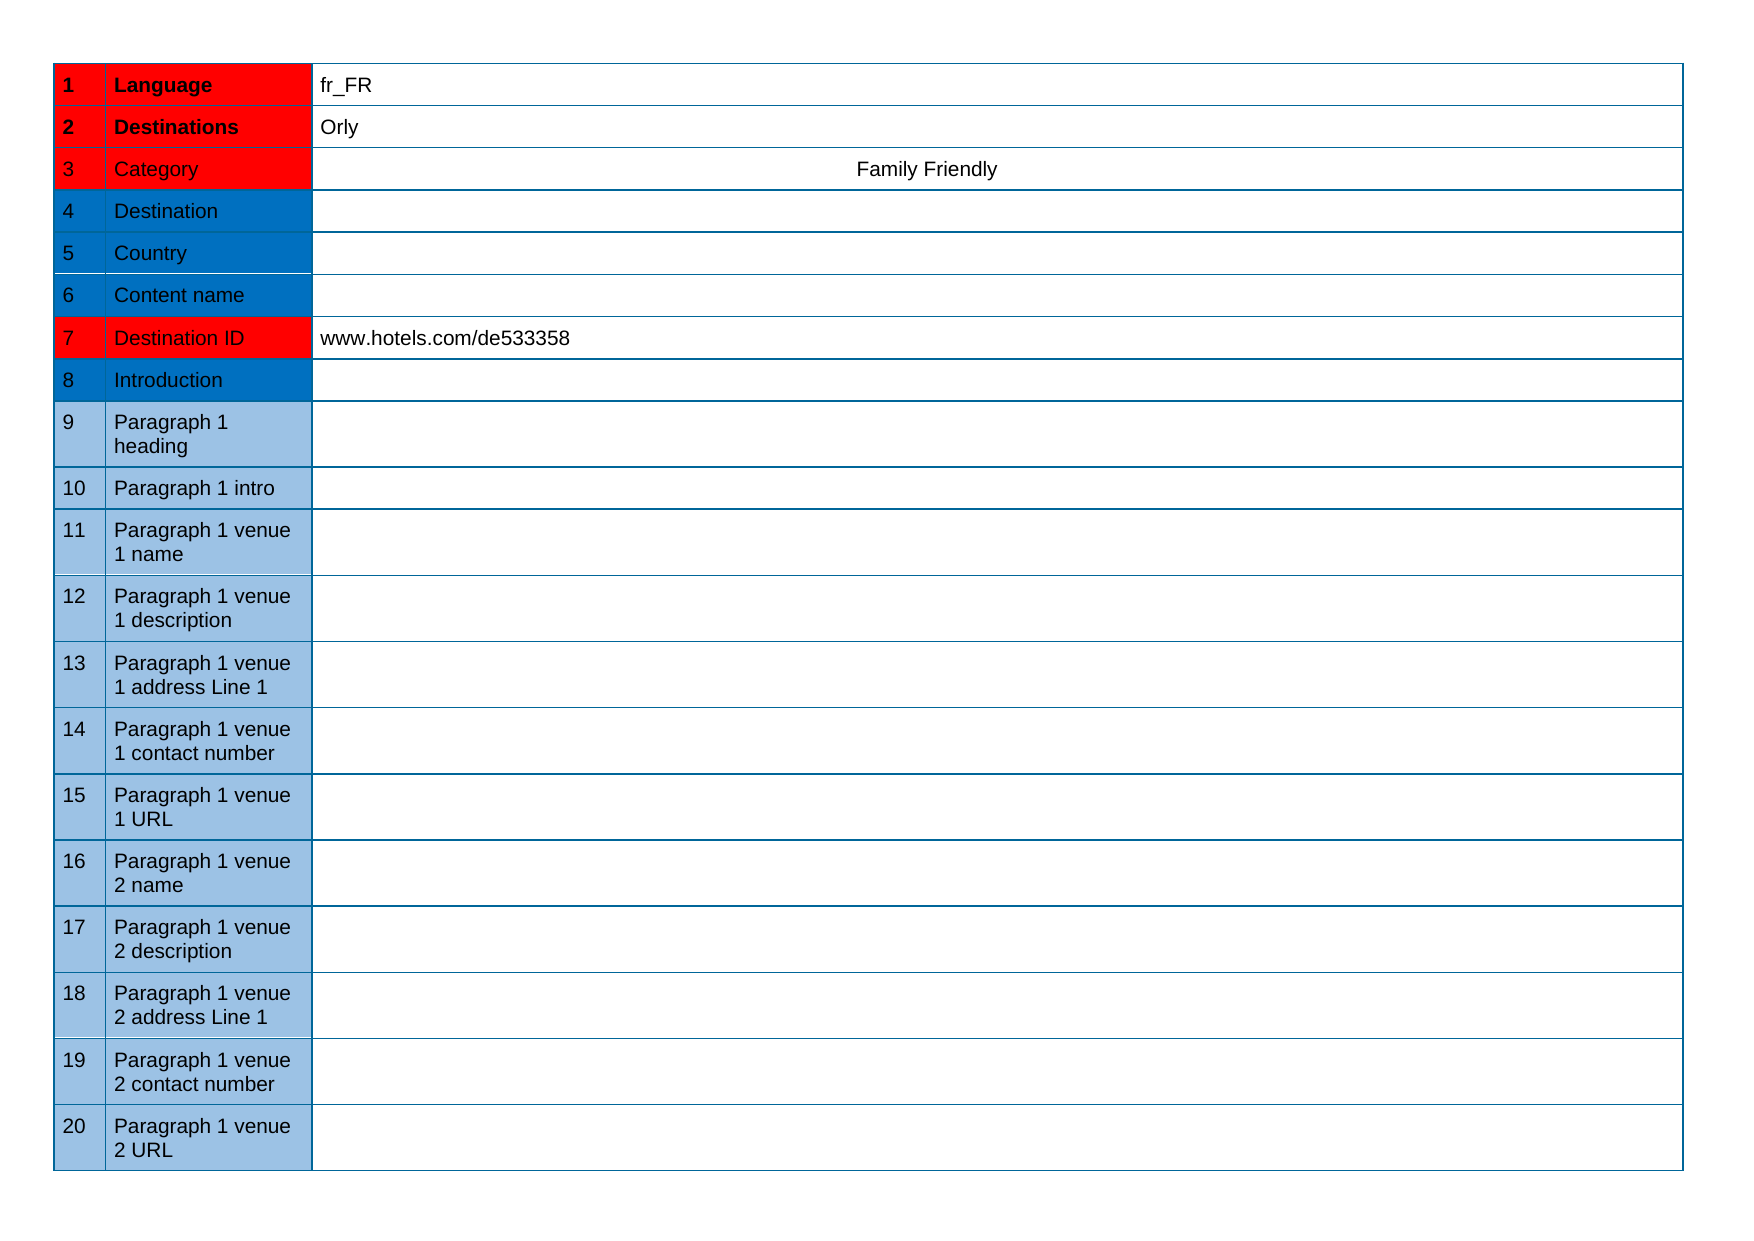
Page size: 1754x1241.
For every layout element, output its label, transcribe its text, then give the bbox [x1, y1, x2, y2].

table_cell [313, 233, 1682, 273]
table_cell Paragraph 1 venue 2 contact number [106, 1039, 311, 1104]
table_cell 17 [55, 907, 105, 971]
table_cell Paragraph 1 venue 1 name [106, 510, 311, 574]
table_cell 12 [55, 576, 105, 641]
table_cell Paragraph 1 venue 2 address Line 1 [106, 973, 311, 1037]
table_cell Category [106, 148, 311, 189]
table_cell Paragraph 1 heading [106, 402, 311, 466]
table_cell Destinations [106, 106, 311, 147]
table_cell 7 [55, 317, 105, 358]
table_cell [313, 191, 1682, 231]
table_cell www.hotels.com/de533358 [313, 317, 1682, 358]
table_cell Destination [106, 191, 311, 231]
table_cell 5 [55, 233, 105, 273]
table_cell 10 [55, 468, 105, 508]
table_cell [313, 510, 1682, 574]
table_cell [313, 642, 1682, 707]
table_cell [313, 973, 1682, 1037]
table_header fr_FR [313, 64, 1682, 105]
table_cell Paragraph 1 venue 1 URL [106, 775, 311, 839]
table_cell Paragraph 1 venue 1 contact number [106, 708, 311, 773]
table_cell 20 [55, 1105, 105, 1170]
table_cell 11 [55, 510, 105, 574]
table_cell Paragraph 1 venue 2 name [106, 841, 311, 905]
table_cell Paragraph 1 venue 1 description [106, 576, 311, 641]
table_cell Paragraph 1 venue 2 description [106, 907, 311, 971]
table_cell [313, 907, 1682, 971]
table_cell [313, 576, 1682, 641]
table_cell 6 [55, 275, 105, 316]
table_cell [313, 275, 1682, 316]
table_cell [313, 360, 1682, 400]
table_cell Destination ID [106, 317, 311, 358]
table_cell [313, 1105, 1682, 1170]
table_cell Content name [106, 275, 311, 316]
table_cell 3 [55, 148, 105, 189]
table_cell 18 [55, 973, 105, 1037]
table_cell [313, 708, 1682, 773]
table_cell Introduction [106, 360, 311, 400]
table_cell Paragraph 1 venue 2 URL [106, 1105, 311, 1170]
table_header Language [106, 64, 311, 105]
table_cell Orly [313, 106, 1682, 147]
table_cell 16 [55, 841, 105, 905]
table_cell 14 [55, 708, 105, 773]
table_cell [313, 1039, 1682, 1104]
table_cell Country [106, 233, 311, 273]
table_cell 2 [55, 106, 105, 147]
table_cell 15 [55, 775, 105, 839]
table_cell Paragraph 1 intro [106, 468, 311, 508]
table_cell Paragraph 1 venue 1 address Line 1 [106, 642, 311, 707]
table_cell 9 [55, 402, 105, 466]
table_cell [313, 468, 1682, 508]
table_cell [313, 775, 1682, 839]
table_cell Family Friendly [313, 148, 1682, 189]
table_cell 19 [55, 1039, 105, 1104]
table_cell 8 [55, 360, 105, 400]
table_cell [313, 402, 1682, 466]
table_cell 4 [55, 191, 105, 231]
table_cell [313, 841, 1682, 905]
table_cell 13 [55, 642, 105, 707]
table_header 1 [55, 64, 105, 105]
